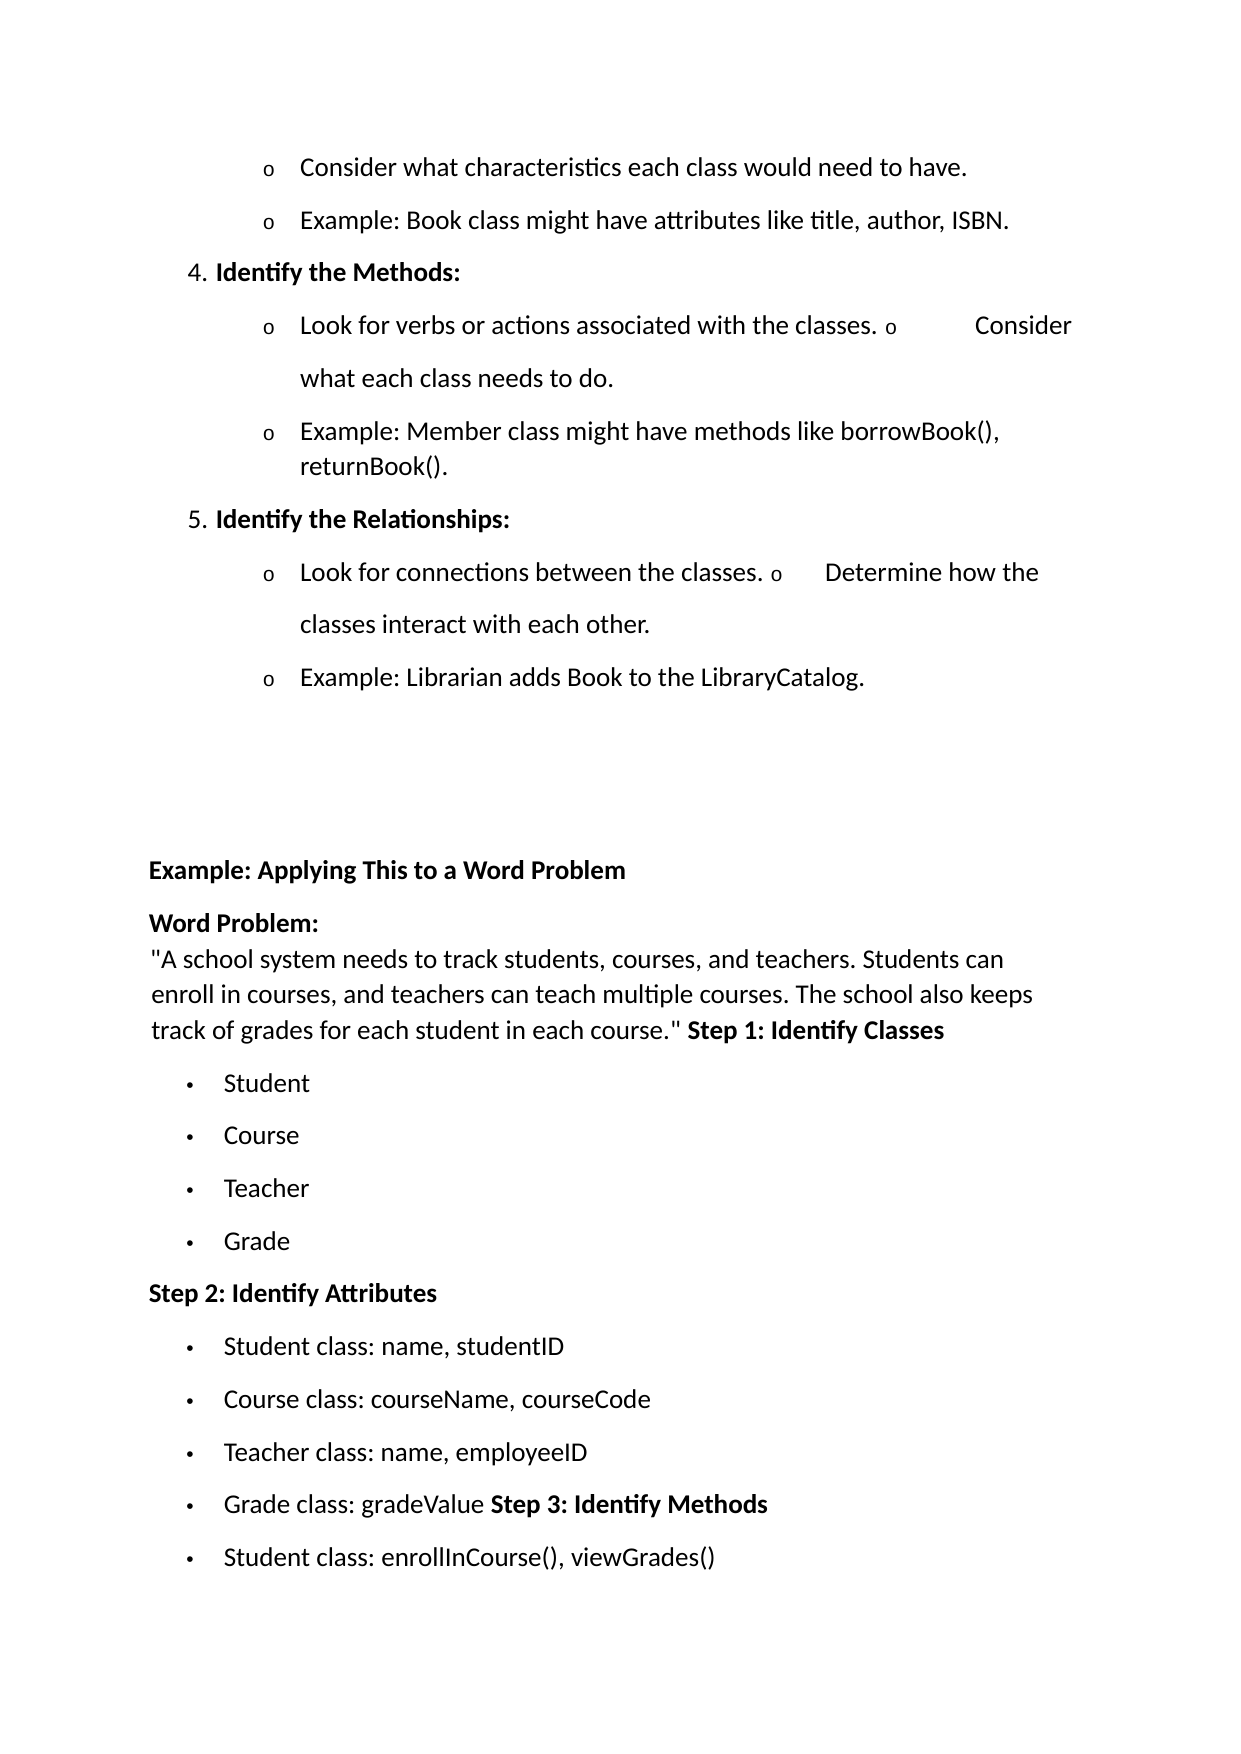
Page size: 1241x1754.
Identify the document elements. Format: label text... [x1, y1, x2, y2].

list Student [186, 1066, 1087, 1099]
list Course [186, 1118, 1087, 1151]
list Grade [186, 1224, 1087, 1257]
text 5. Identify the Relationships: [187, 502, 1088, 535]
list Look for connections between the classes. o Determine how the classes interact with each other. [262, 555, 1087, 641]
text "A school system needs to track students, courses, and teachers. Students can enroll in courses, and teachers can teach multiple courses. The school also keeps track of grades for each student in each course." Step 1: Identify Classes [150, 942, 1072, 1046]
text Example: Applying This to a Word Problem [148, 853, 1088, 886]
text 4. Identify the Methods: [187, 256, 1088, 288]
list Example: Member class might have methods like borrowBook(), returnBook(). [262, 414, 1087, 483]
text Step 2: Identify Attributes [148, 1277, 1088, 1309]
list Consider what characteristics each class would need to have. [262, 150, 1087, 183]
list Look for verbs or actions associated with the classes. o Consider what each class needs to do. [262, 308, 1087, 394]
list Example: Book class might have attributes like title, author, ISBN. [262, 203, 1087, 236]
list Student class: name, studentID [186, 1329, 1087, 1362]
text Word Problem: [148, 906, 1088, 939]
list Student class: enrollInCourse(), viewGrades() [186, 1540, 1087, 1573]
list Teacher [186, 1171, 1087, 1204]
list Teacher class: name, employeeID [186, 1435, 1087, 1468]
list Course class: courseName, courseCode [186, 1382, 1087, 1415]
list Grade class: gradeValue Step 3: Identify Methods [186, 1487, 1087, 1520]
list Example: Librarian adds Book to the LibraryCatalog. [262, 660, 1087, 693]
